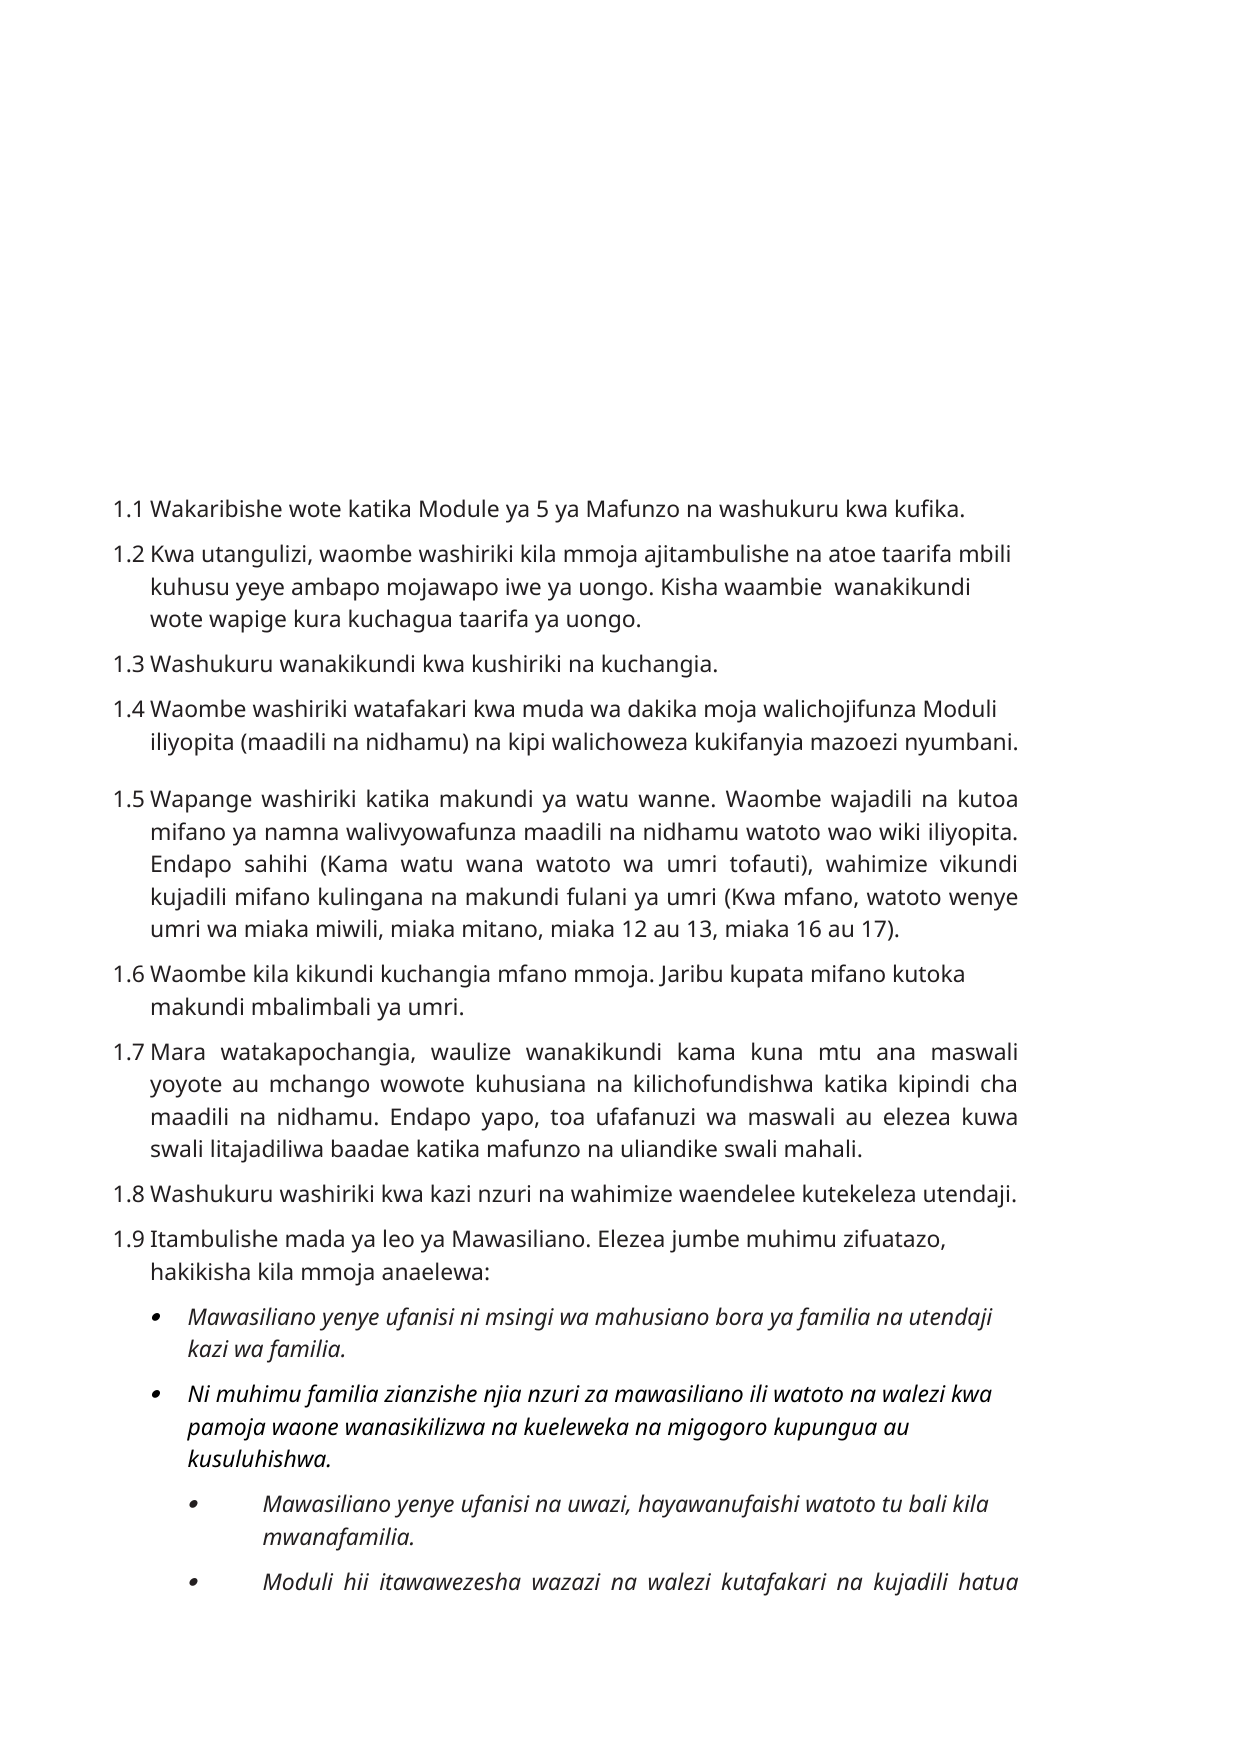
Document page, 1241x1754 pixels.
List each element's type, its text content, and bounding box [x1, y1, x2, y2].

list Waombe washiriki watafakari kwa muda wa dakika moja walichojifunza Moduli iliyopita (maadili na nidhamu) na kipi walichoweza kukifanyia mazoezi nyumbani. [112, 693, 1019, 757]
list Itambulishe mada ya leo ya Mawasiliano. Elezea jumbe muhimu zifuatazo, hakikisha kila mmoja anaelewa: [112, 1223, 1019, 1287]
list Mawasiliano yenye ufanisi ni msingi wa mahusiano bora ya familia na utendaji kazi wa familia. [150, 1300, 1019, 1364]
list Mara watakapochangia, waulize wanakikundi kama kuna mtu ana maswali yoyote au mchango wowote kuhusiana na kilichofundishwa katika kipindi cha maadili na nidhamu. Endapo yapo, toa ufafanuzi wa maswali au elezea kuwa swali litajadiliwa baadae katika mafunzo na uliandike swali mahali. [112, 1035, 1019, 1164]
list Mawasiliano yenye ufanisi na uwazi, hayawanufaishi watoto tu bali kila mwanafamilia. [187, 1488, 1019, 1552]
list Wapange washiriki katika makundi ya watu wanne. Waombe wajadili na kutoa mifano ya namna walivyowafunza maadili na nidhamu watoto wao wiki iliyopita. Endapo sahihi (Kama watu wana watoto wa umri tofauti), wahimize vikundi kujadili mifano kulingana na makundi fulani ya umri (Kwa mfano, watoto wenye umri wa miaka miwili, miaka mitano, miaka 12 au 13, miaka 16 au 17). [112, 783, 1019, 944]
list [187, 1565, 1019, 1597]
list Ni muhimu familia zianzishe njia nzuri za mawasiliano ili watoto na walezi kwa pamoja waone wanasikilizwa na kueleweka na migogoro kupungua au kusuluhishwa. [150, 1378, 1019, 1474]
list Washukuru wanakikundi kwa kushiriki na kuchangia. [112, 648, 1019, 679]
list Wakaribishe wote katika Module ya 5 ya Mafunzo na washukuru kwa kufika. [112, 493, 1019, 524]
list Waombe kila kikundi kuchangia mfano mmoja. Jaribu kupata mifano kutoka makundi mbalimbali ya umri. [112, 958, 1019, 1022]
list Kwa utangulizi, waombe washiriki kila mmoja ajitambulishe na atoe taarifa mbili kuhusu yeye ambapo mojawapo iwe ya uongo. Kisha waambie wanakikundi wote wapige kura kuchagua taarifa ya uongo. [112, 538, 1019, 634]
list Washukuru washiriki kwa kazi nzuri na wahimize waendelee kutekeleza utendaji. [112, 1178, 1019, 1209]
